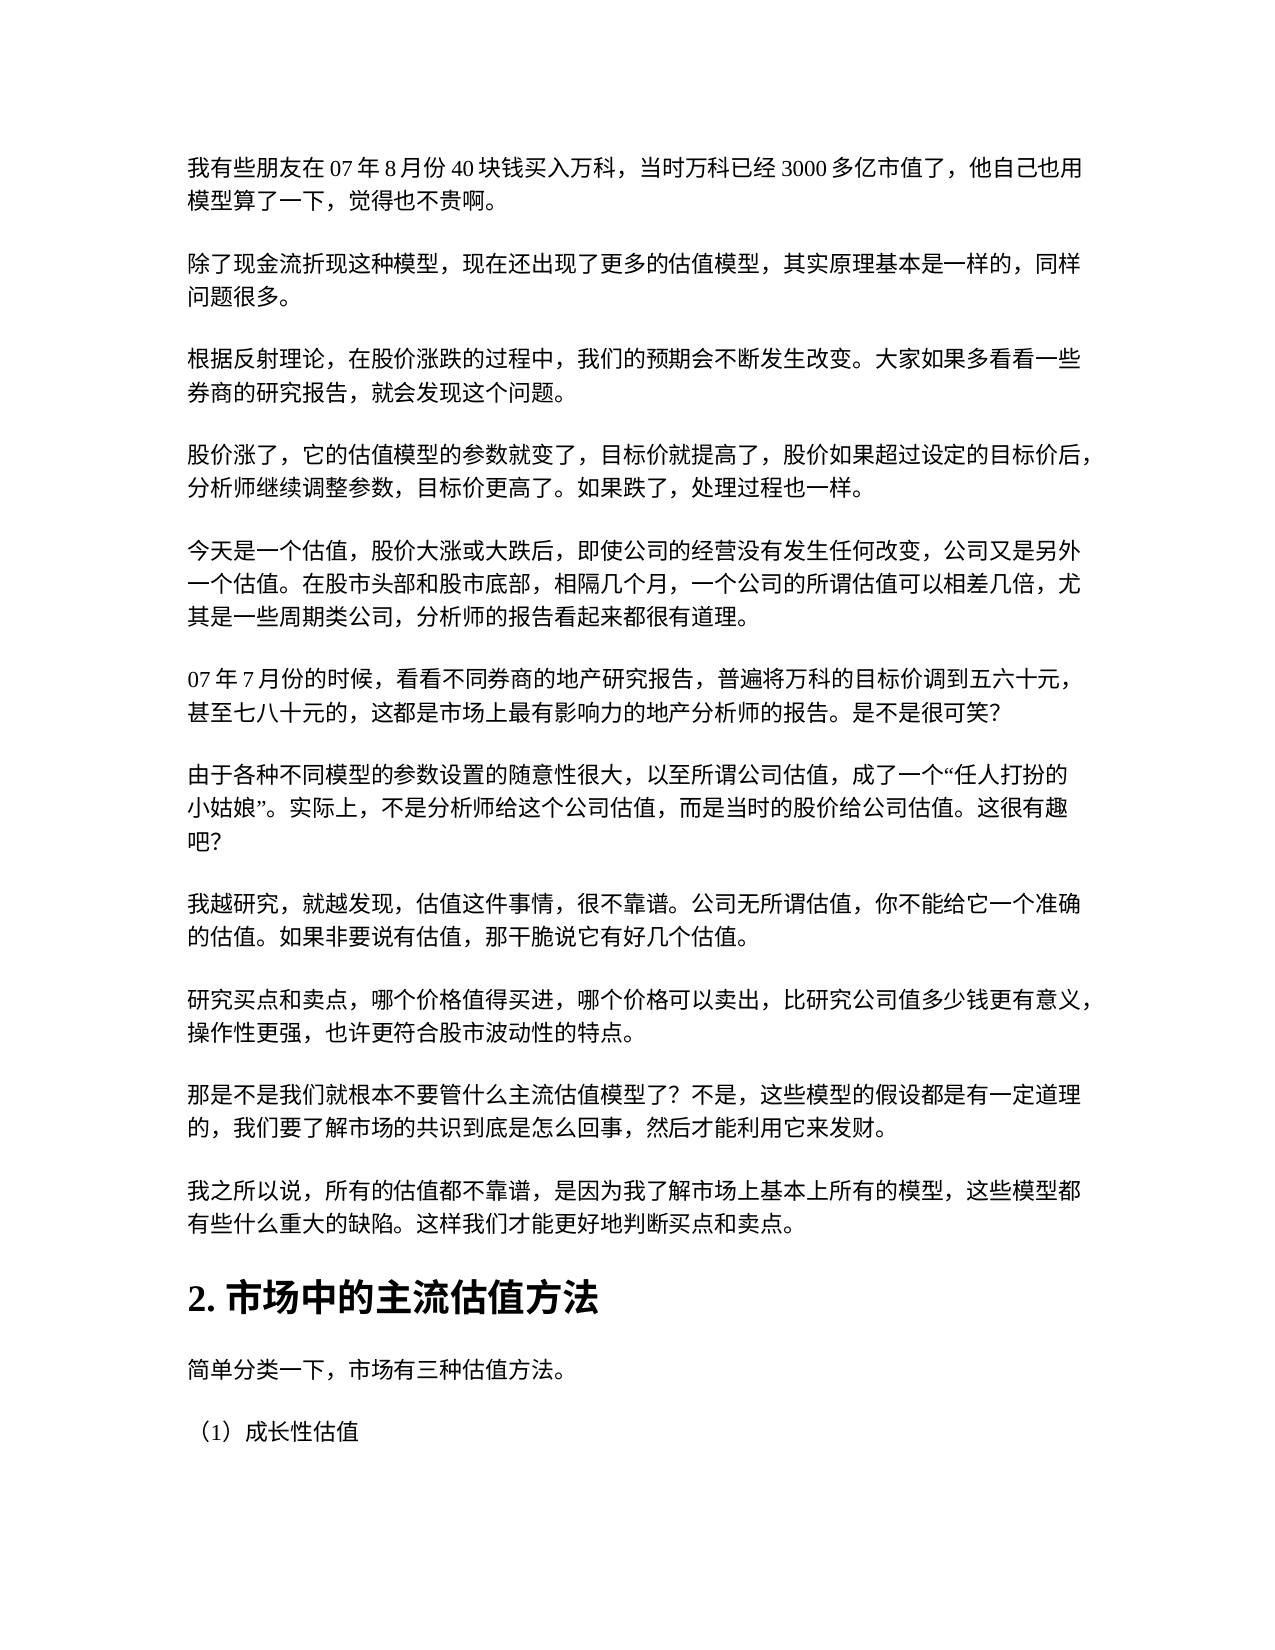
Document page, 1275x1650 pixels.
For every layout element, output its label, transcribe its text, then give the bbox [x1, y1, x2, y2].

text 那是不是我们就根本不要管什么主流估值模型了？不是，这些模型的假设都是有一定道理的，我们要了解市场的共识到底是怎么回事，然后才能利用它来发财。 [187, 1077, 1087, 1143]
text 股价涨了，它的估值模型的参数就变了，目标价就提高了，股价如果超过设定的目标价后，分析师继续调整参数，目标价更高了。如果跌了，处理过程也一样。 [187, 437, 1087, 503]
text 我之所以说，所有的估值都不靠谱，是因为我了解市场上基本上所有的模型，这些模型都有些什么重大的缺陷。这样我们才能更好地判断买点和卖点。 [187, 1173, 1087, 1239]
subtitle 2. 市场中的主流估值方法 [187, 1268, 1087, 1323]
text 根据反射理论，在股价涨跌的过程中，我们的预期会不断发生改变。大家如果多看看一些券商的研究报告，就会发现这个问题。 [187, 341, 1087, 408]
text 07年7月份的时候，看看不同券商的地产研究报告，普遍将万科的目标价调到五六十元，甚至七八十元的，这都是市场上最有影响力的地产分析师的报告。是不是很可笑？ [187, 661, 1087, 728]
text （1）成长性估值 [187, 1414, 1087, 1447]
text 简单分类一下，市场有三种估值方法。 [187, 1352, 1087, 1385]
text 今天是一个估值，股价大涨或大跌后，即使公司的经营没有发生任何改变，公司又是另外一个估值。在股市头部和股市底部，相隔几个月，一个公司的所谓估值可以相差几倍，尤其是一些周期类公司，分析师的报告看起来都很有道理。 [187, 532, 1087, 632]
text 研究买点和卖点，哪个价格值得买进，哪个价格可以卖出，比研究公司值多少钱更有意义，操作性更强，也许更符合股市波动性的特点。 [187, 981, 1087, 1048]
text 由于各种不同模型的参数设置的随意性很大，以至所谓公司估值，成了一个“任人打扮的小姑娘”。实际上，不是分析师给这个公司估值，而是当时的股价给公司估值。这很有趣吧？ [187, 757, 1087, 857]
text 我越研究，就越发现，估值这件事情，很不靠谱。公司无所谓估值，你不能给它一个准确的估值。如果非要说有估值，那干脆说它有好几个估值。 [187, 886, 1087, 952]
text 我有些朋友在07年8月份40块钱买入万科，当时万科已经3000多亿市值了，他自己也用模型算了一下，觉得也不贵啊。 [187, 150, 1087, 216]
text 除了现金流折现这种模型，现在还出现了更多的估值模型，其实原理基本是一样的，同样问题很多。 [187, 246, 1087, 312]
